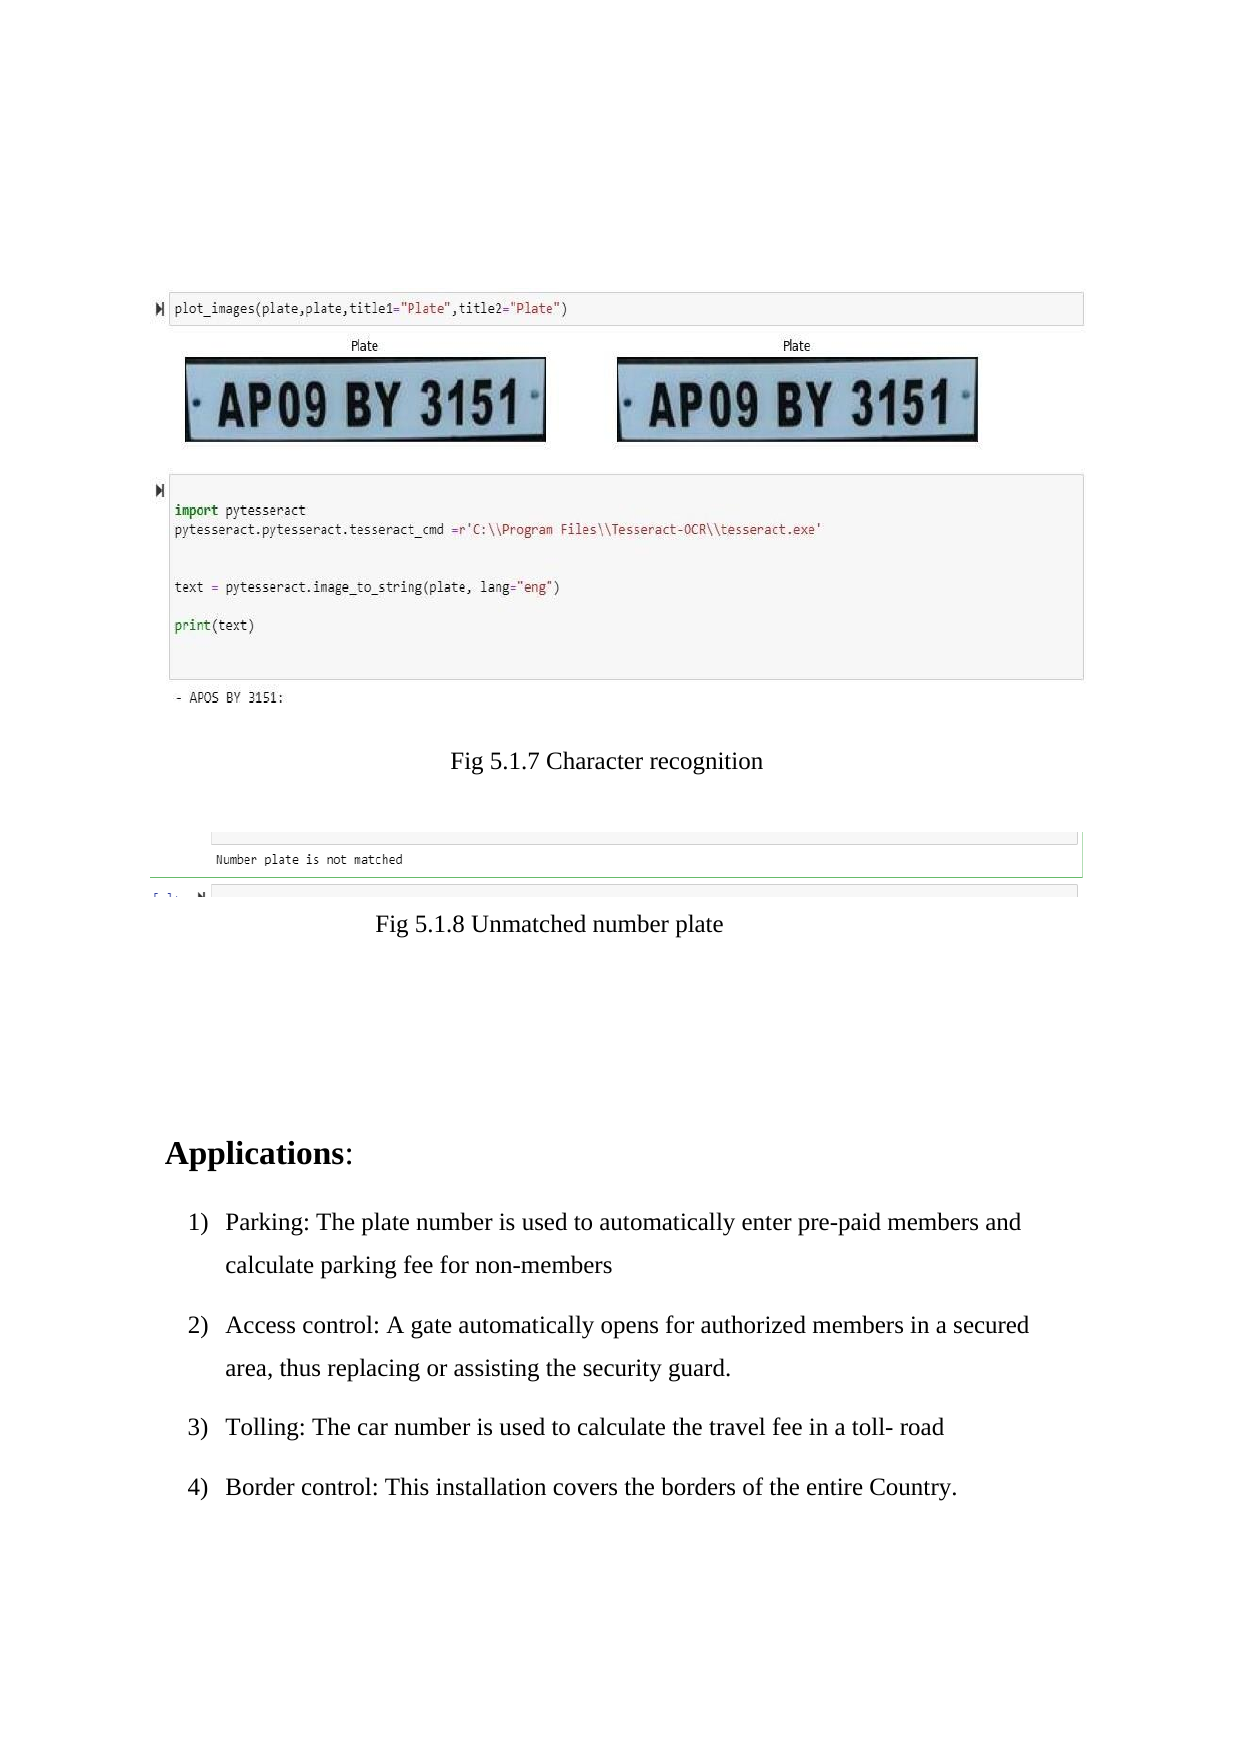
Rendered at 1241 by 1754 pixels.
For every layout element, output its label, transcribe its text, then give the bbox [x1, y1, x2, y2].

text Fig 5.1.7 Character recognition [450, 746, 1134, 775]
list Tolling: The car number is used to calculate the travel fee in a toll- road [187, 1412, 1134, 1441]
picture [150, 288, 1087, 703]
text Fig 5.1.8 Unmatched number plate [375, 840, 1134, 937]
picture [150, 832, 1083, 897]
list Parking: The plate number is used to automatically enter pre-paid members and calculate parking fee for non-members [188, 1207, 1021, 1279]
subtitle Applications: [150, 1133, 1134, 1171]
list Border control: This installation covers the borders of the entire Country. [187, 1472, 1134, 1501]
list Access control: A gate automatically opens for authorized members in a secured area, thus replacing or assisting the security guard. [188, 1310, 1083, 1381]
